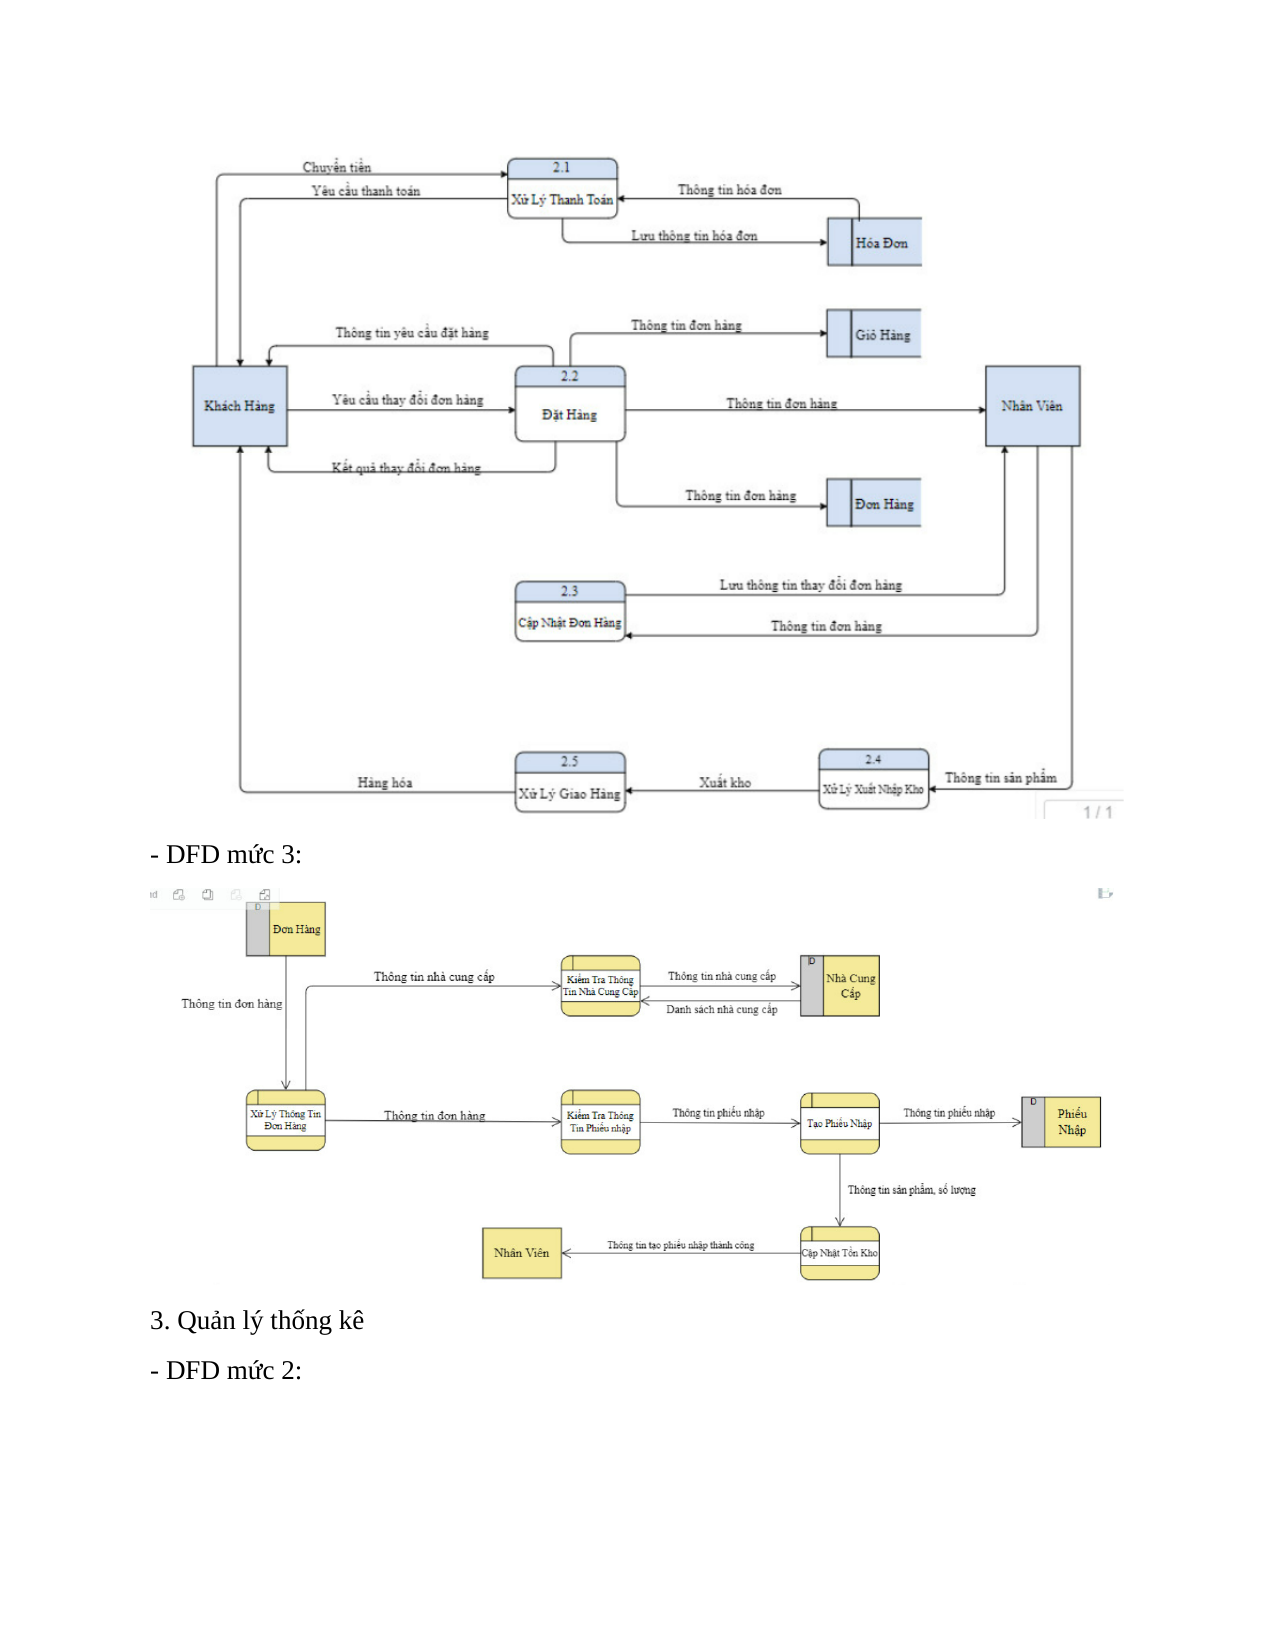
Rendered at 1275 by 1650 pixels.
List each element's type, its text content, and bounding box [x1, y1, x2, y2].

list - DFD mức 3: [150, 838, 1125, 869]
picture [150, 888, 1114, 1285]
list Quản lý thống kê [150, 1304, 1125, 1335]
picture [150, 150, 1124, 819]
list - DFD mức 2: [150, 1354, 1125, 1385]
